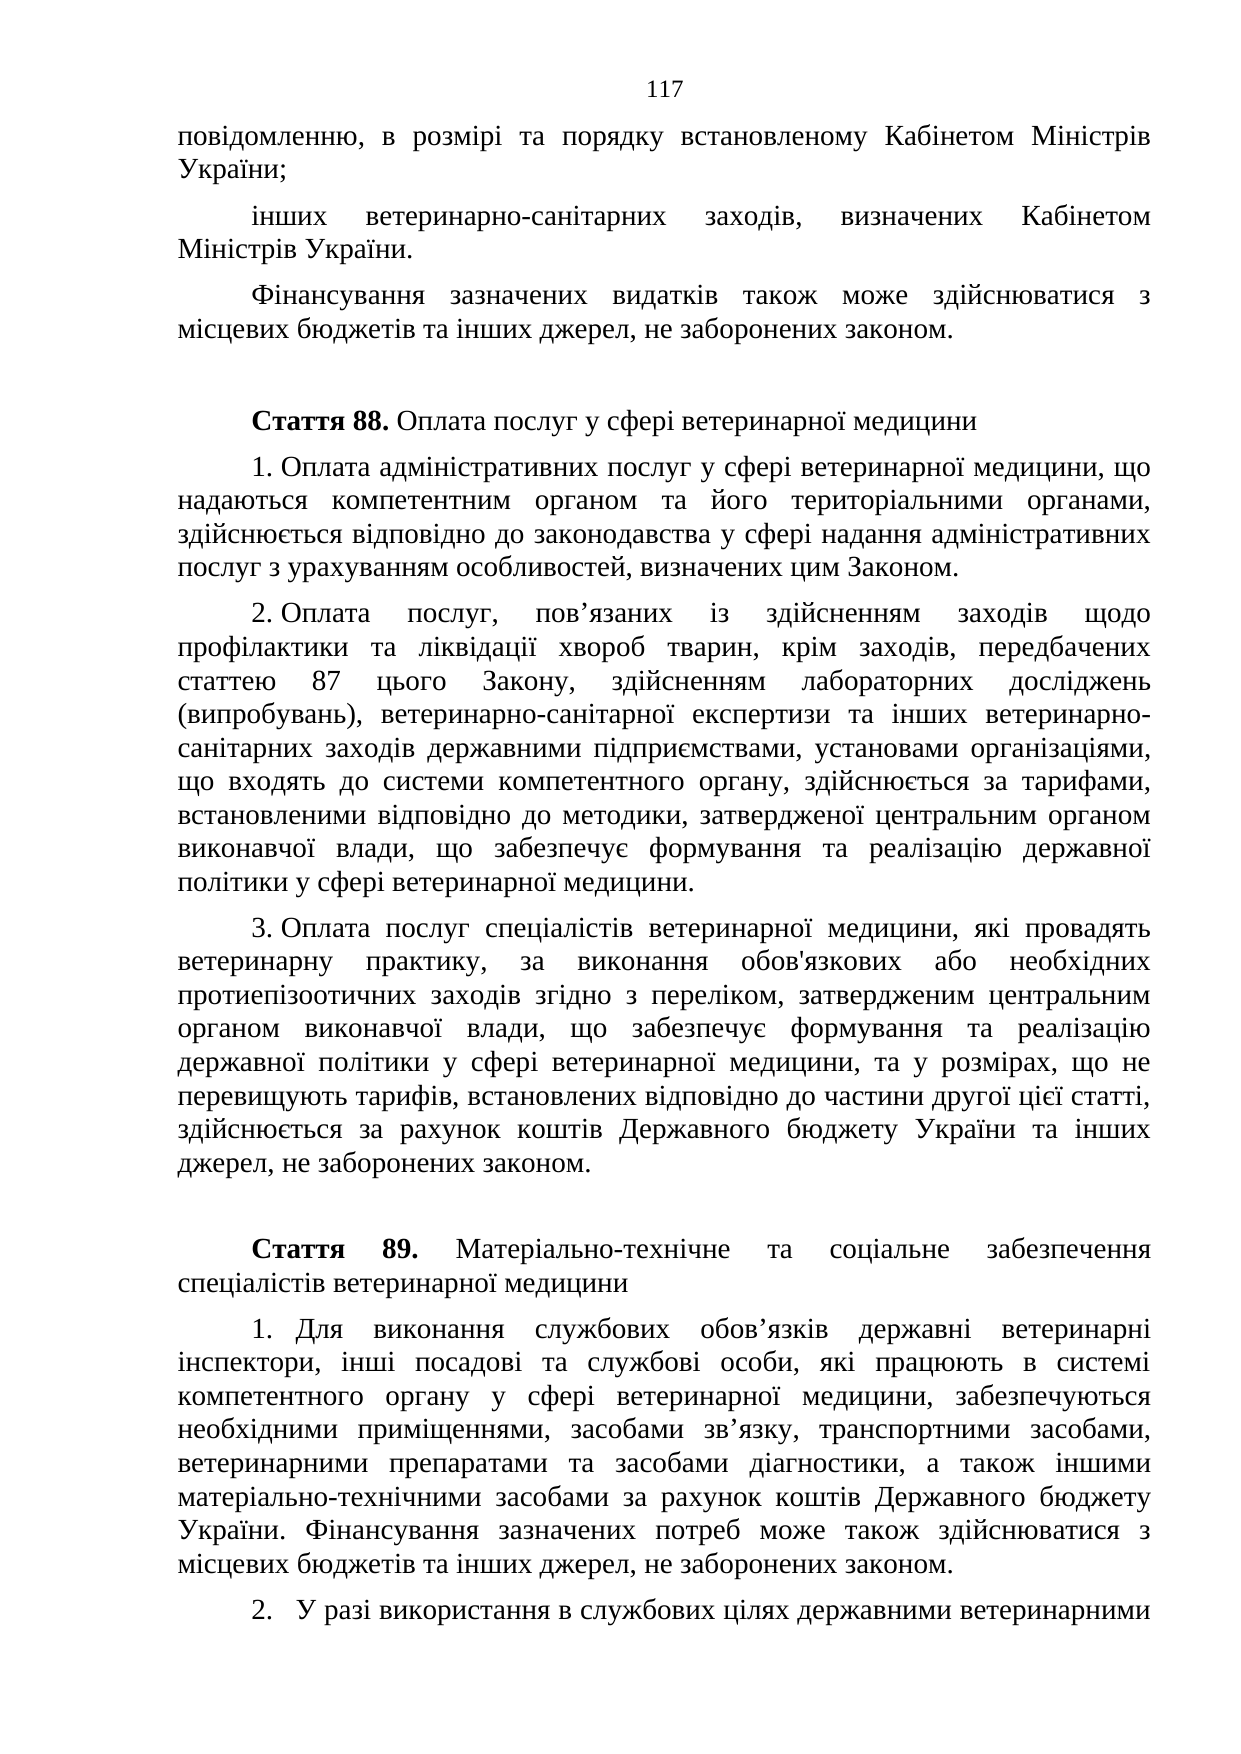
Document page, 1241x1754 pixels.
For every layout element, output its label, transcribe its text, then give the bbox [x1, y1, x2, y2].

text Стаття 89. Матеріально-технічне та соціальне забезпечення спеціалістів ветеринарної медицини [177, 1231, 1152, 1298]
list Для виконання службових обов’язків державні ветеринарні інспектори, інші посадові та службові особи, які працюють в системі компетентного органу у сфері ветеринарної медицини, забезпечуються необхідними приміщеннями, засобами зв’язку, транспортними засобами, ветеринарними препаратами та засобами діагностики, а також іншими матеріально-технічними засобами за рахунок коштів Державного бюджету України. Фінансування зазначених потреб може також здійснюватися з місцевих бюджетів та інших джерел, не заборонених законом. [177, 1311, 1152, 1579]
text Фінансування зазначених видатків також може здійснюватися з місцевих бюджетів та інших джерел, не заборонених законом. [177, 277, 1152, 344]
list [177, 1592, 1152, 1625]
list Оплата послуг, пов’язаних із здійсненням заходів щодо профілактики та ліквідації хвороб тварин, крім заходів, передбачених статтею 87 цього Закону, здійсненням лабораторних досліджень (випробувань), ветеринарно-санітарної експертизи та інших ветеринарно-санітарних заходів державними підприємствами, установами організаціями, що входять до системи компетентного органу, здійснюється за тарифами, встановленими відповідно до методики, затвердженої центральним органом виконавчої влади, що забезпечує формування та реалізацію державної політики у сфері ветеринарної медицини. [177, 596, 1152, 897]
list Оплата адміністративних послуг у сфері ветеринарної медицини, що надаються компетентним органом та його територіальними органами, здійснюється відповідно до законодавства у сфері надання адміністративних послуг з урахуванням особливостей, визначених цим Законом. [177, 449, 1152, 583]
text Стаття 88. Оплата послуг у сфері ветеринарної медицини [177, 403, 1152, 436]
text інших ветеринарно-санітарних заходів, визначених Кабінетом Міністрів України. [177, 198, 1152, 265]
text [177, 118, 1152, 185]
list Оплата послуг спеціалістів ветеринарної медицини, які провадять ветеринарну практику, за виконання обов'язкових або необхідних протиепізоотичних заходів згідно з переліком, затвердженим центральним органом виконавчої влади, що забезпечує формування та реалізацію державної політики у сфері ветеринарної медицини, та у розмірах, що не перевищують тарифів, встановлених відповідно до частини другої цієї статті, здійснюється за рахунок коштів Державного бюджету України та інших джерел, не заборонених законом. [177, 910, 1152, 1178]
